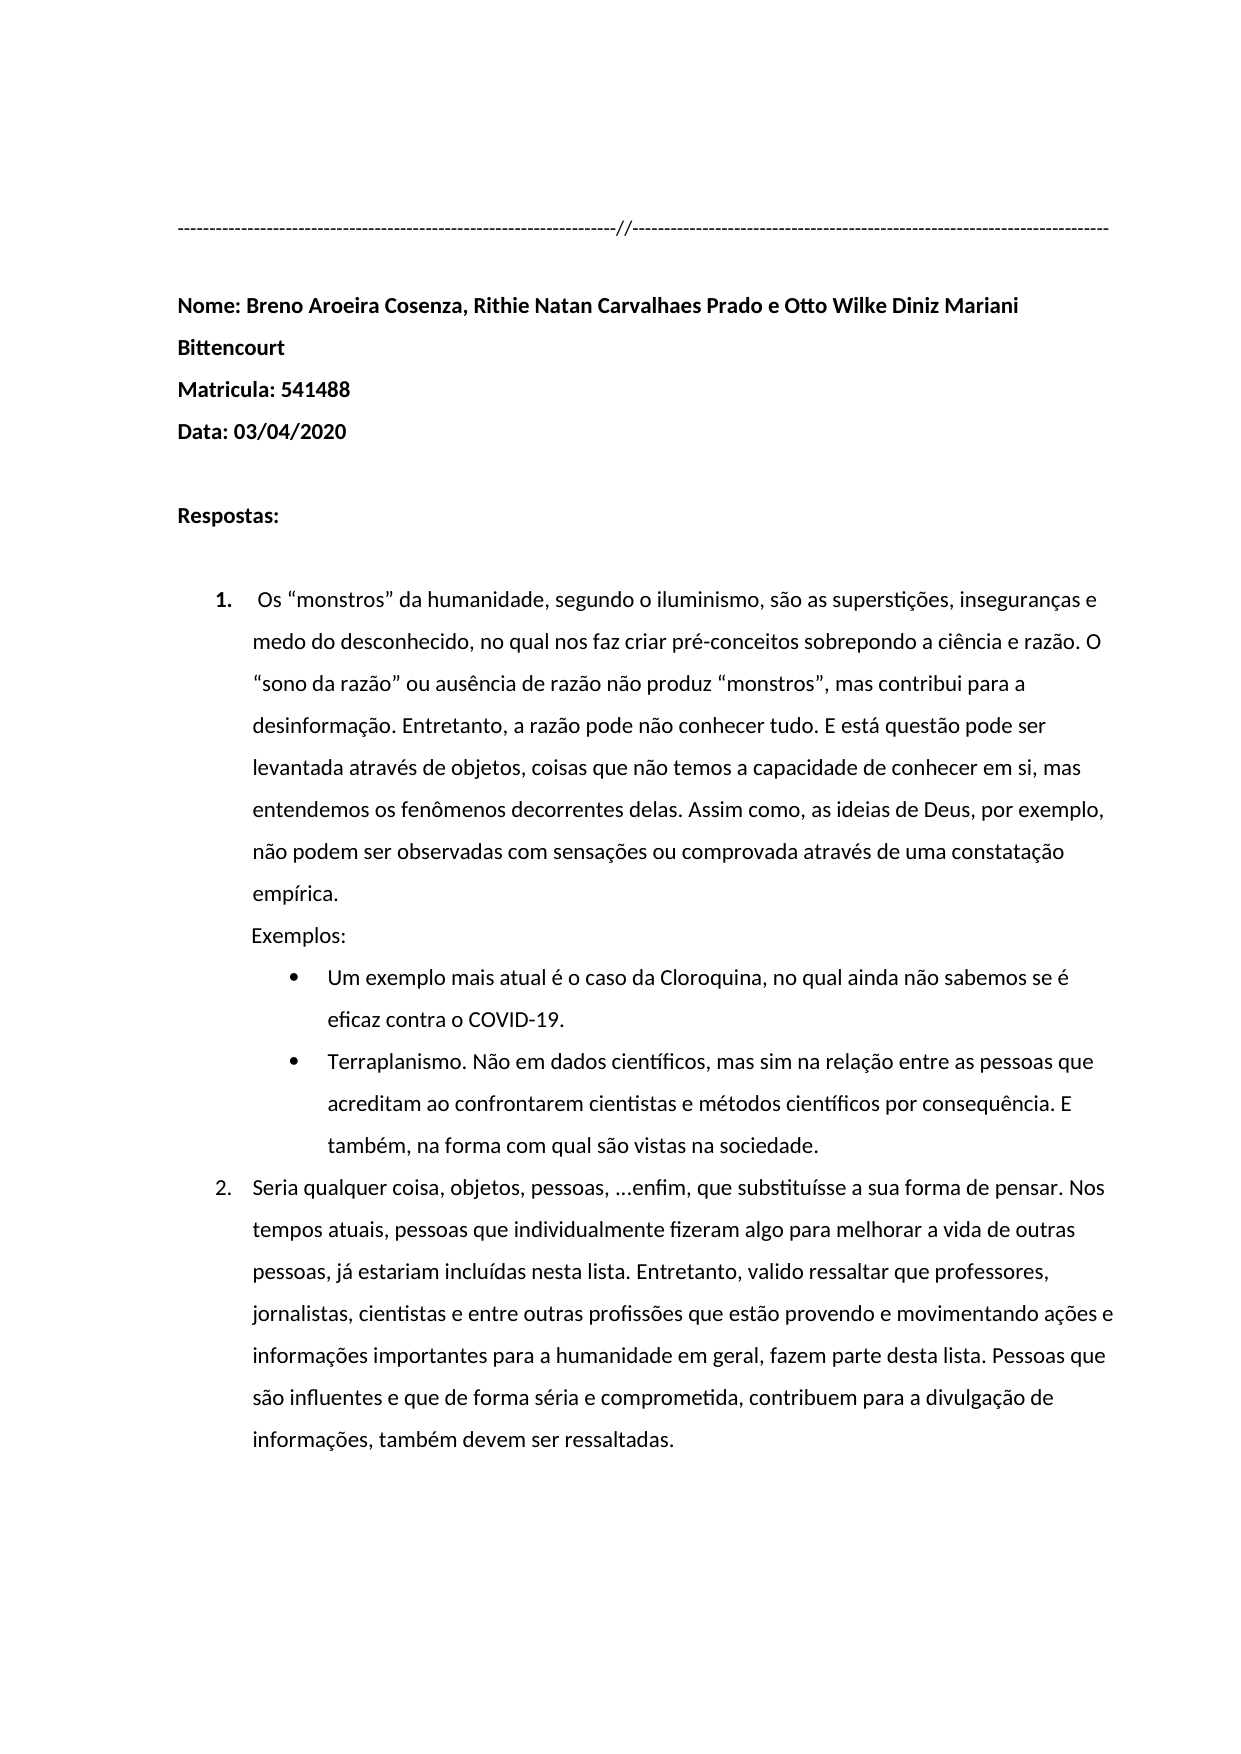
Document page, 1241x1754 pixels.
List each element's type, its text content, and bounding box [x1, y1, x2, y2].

text Nome: Breno Aroeira Cosenza, Rithie Natan Carvalhaes Prado e Otto Wilke Diniz Mariani Bittencourt [177, 292, 1122, 362]
text ---------------------------------------------------------------------//--------------------------------------------------------------------------- [177, 215, 1122, 241]
text Matricula: 541488 [177, 376, 1122, 403]
list Os “monstros” da humanidade, segundo o iluminismo, são as superstições, inseguranças e medo do desconhecido, no qual nos faz criar pré-conceitos sobrepondo a ciência e razão. O “sono da razão” ou ausência de razão não produz “monstros”, mas contribui para a desinformação. Entretanto, a razão pode não conhecer tudo. E está questão pode ser levantada através de objetos, coisas que não temos a capacidade de conhecer em si, mas entendemos os fenômenos decorrentes delas. Assim como, as ideias de Deus, por exemplo, não podem ser observadas com sensações ou comprovada através de uma constatação empírica. [215, 585, 1122, 907]
list Seria qualquer coisa, objetos, pessoas, ...enfim, que substituísse a sua forma de pensar. Nos tempos atuais, pessoas que individualmente fizeram algo para melhorar a vida de outras pessoas, já estariam incluídas nesta lista. Entretanto, valido ressaltar que professores, jornalistas, cientistas e entre outras profissões que estão provendo e movimentando ações e informações importantes para a humanidade em geral, fazem parte desta lista. Pessoas que são influentes e que de forma séria e comprometida, contribuem para a divulgação de informações, também devem ser ressaltadas. [215, 1173, 1122, 1453]
text Exemplos: [251, 921, 1122, 949]
text Data: 03/04/2020 [177, 417, 1122, 446]
list Terraplanismo. Não em dados científicos, mas sim na relação entre as pessoas que acreditam ao confrontarem cientistas e métodos científicos por consequência. E também, na forma com qual são vistas na sociedade. [290, 1047, 1122, 1159]
list Um exemplo mais atual é o caso da Cloroquina, no qual ainda não sabemos se é eficaz contra o COVID-19. [290, 963, 1122, 1033]
text Respostas: [177, 501, 1122, 529]
